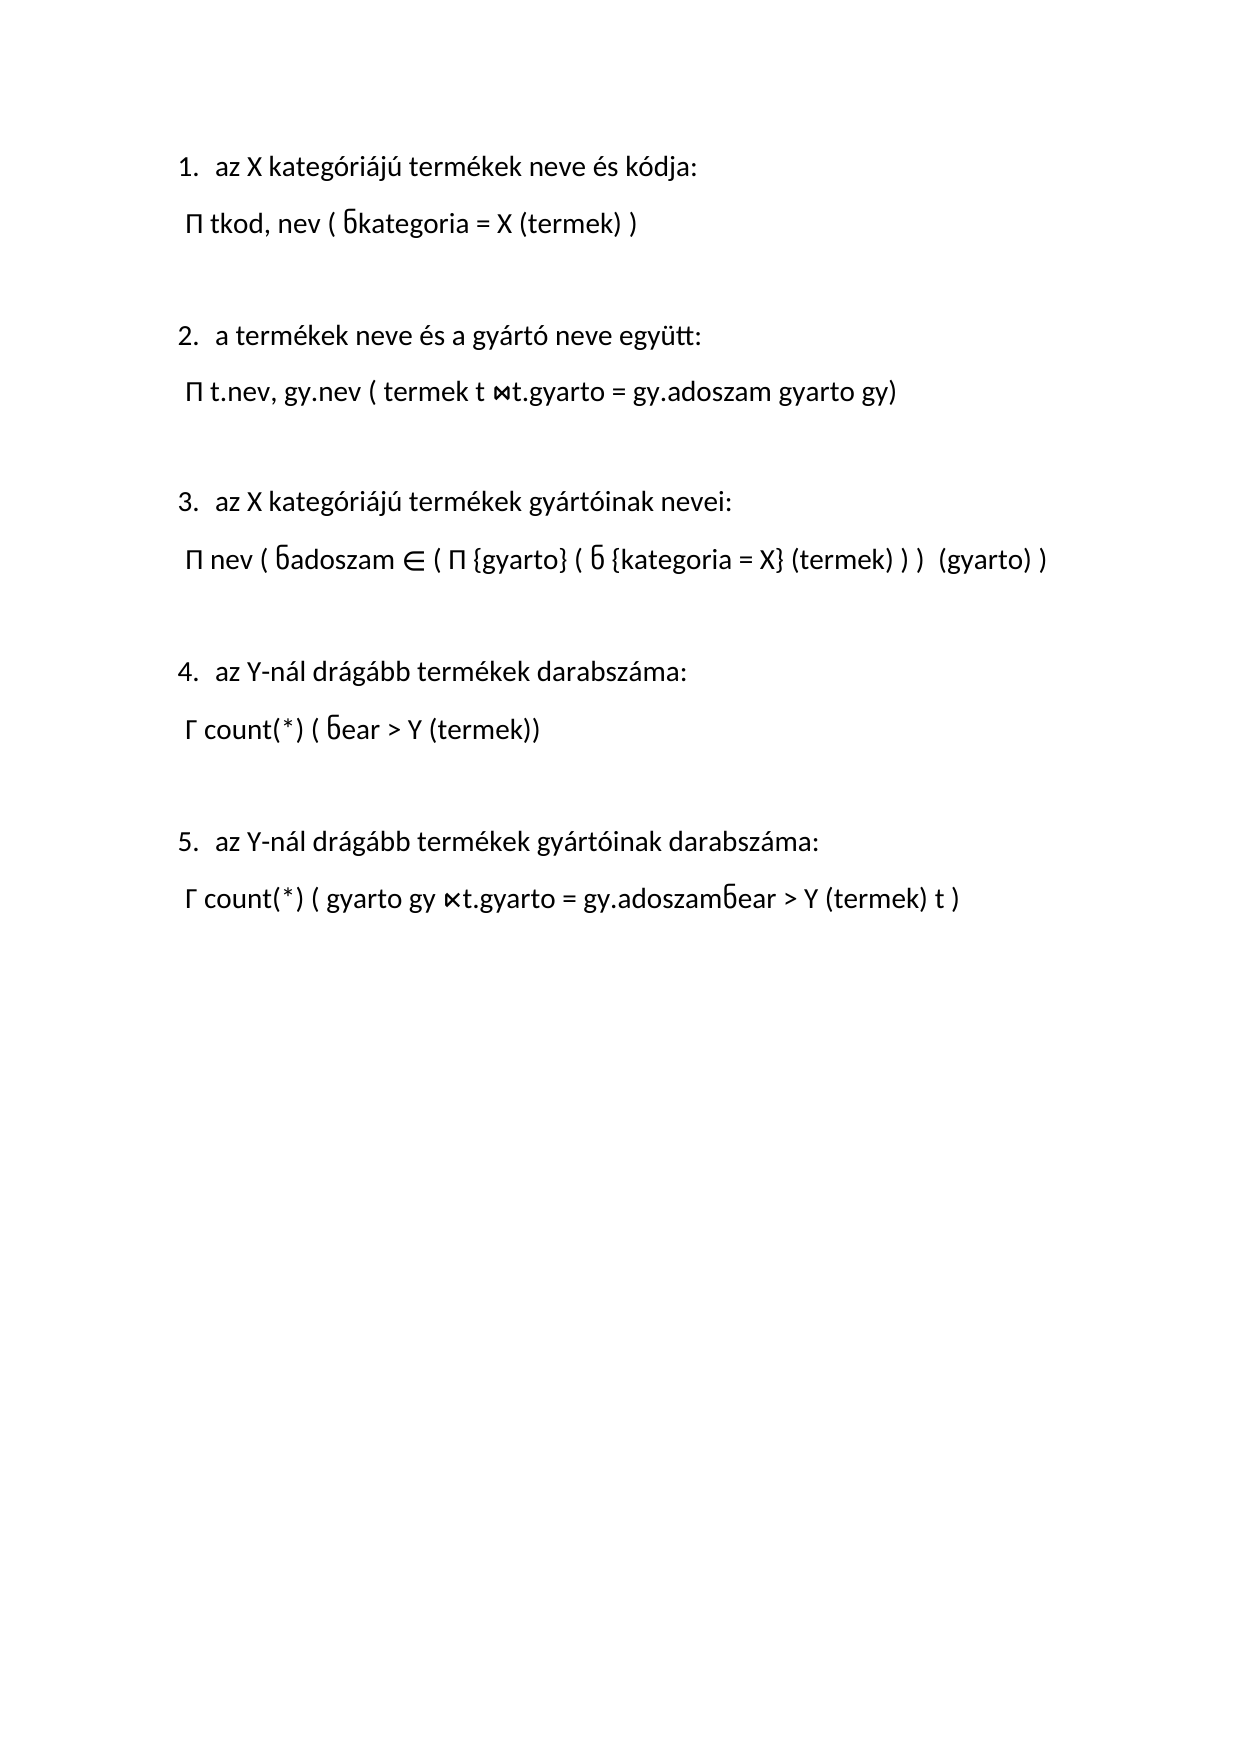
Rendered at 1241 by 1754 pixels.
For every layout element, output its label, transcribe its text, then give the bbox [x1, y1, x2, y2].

text Π ​nev​ ( ნ​adoszam ∊ ( Π {gyarto} ( ნ {kategoria = X} (termek) ) ) ​ (gyarto) ) [185, 538, 1093, 578]
list az X kategóriájú termékek gyártóinak nevei: [177, 483, 1093, 519]
list a termékek neve és a gyártó neve együtt: [177, 317, 1093, 353]
text Π ​tkod, nev​ ( ნ​kategoria = X​ (termek) ) [185, 203, 1093, 242]
list az Y-nál drágább termékek darabszáma: [177, 653, 1093, 688]
text Γ ​count(*)​ ( gyarto gy ⋉​t.gyarto = gy.adoszam​ნ​ear > Y​ (termek) t ) [185, 878, 1093, 917]
text Γ ​count(*)​ ( ნ​ear > Y​ (termek)) [185, 708, 1093, 748]
list az X kategóriájú termékek neve és kódja: [177, 148, 1093, 183]
list az Y-nál drágább termékek gyártóinak darabszáma: [177, 823, 1093, 858]
text Π ​t.nev, gy.nev ​( termek t ⋈​t.gyarto = gy.adoszam​ gyarto gy) [185, 372, 1093, 409]
